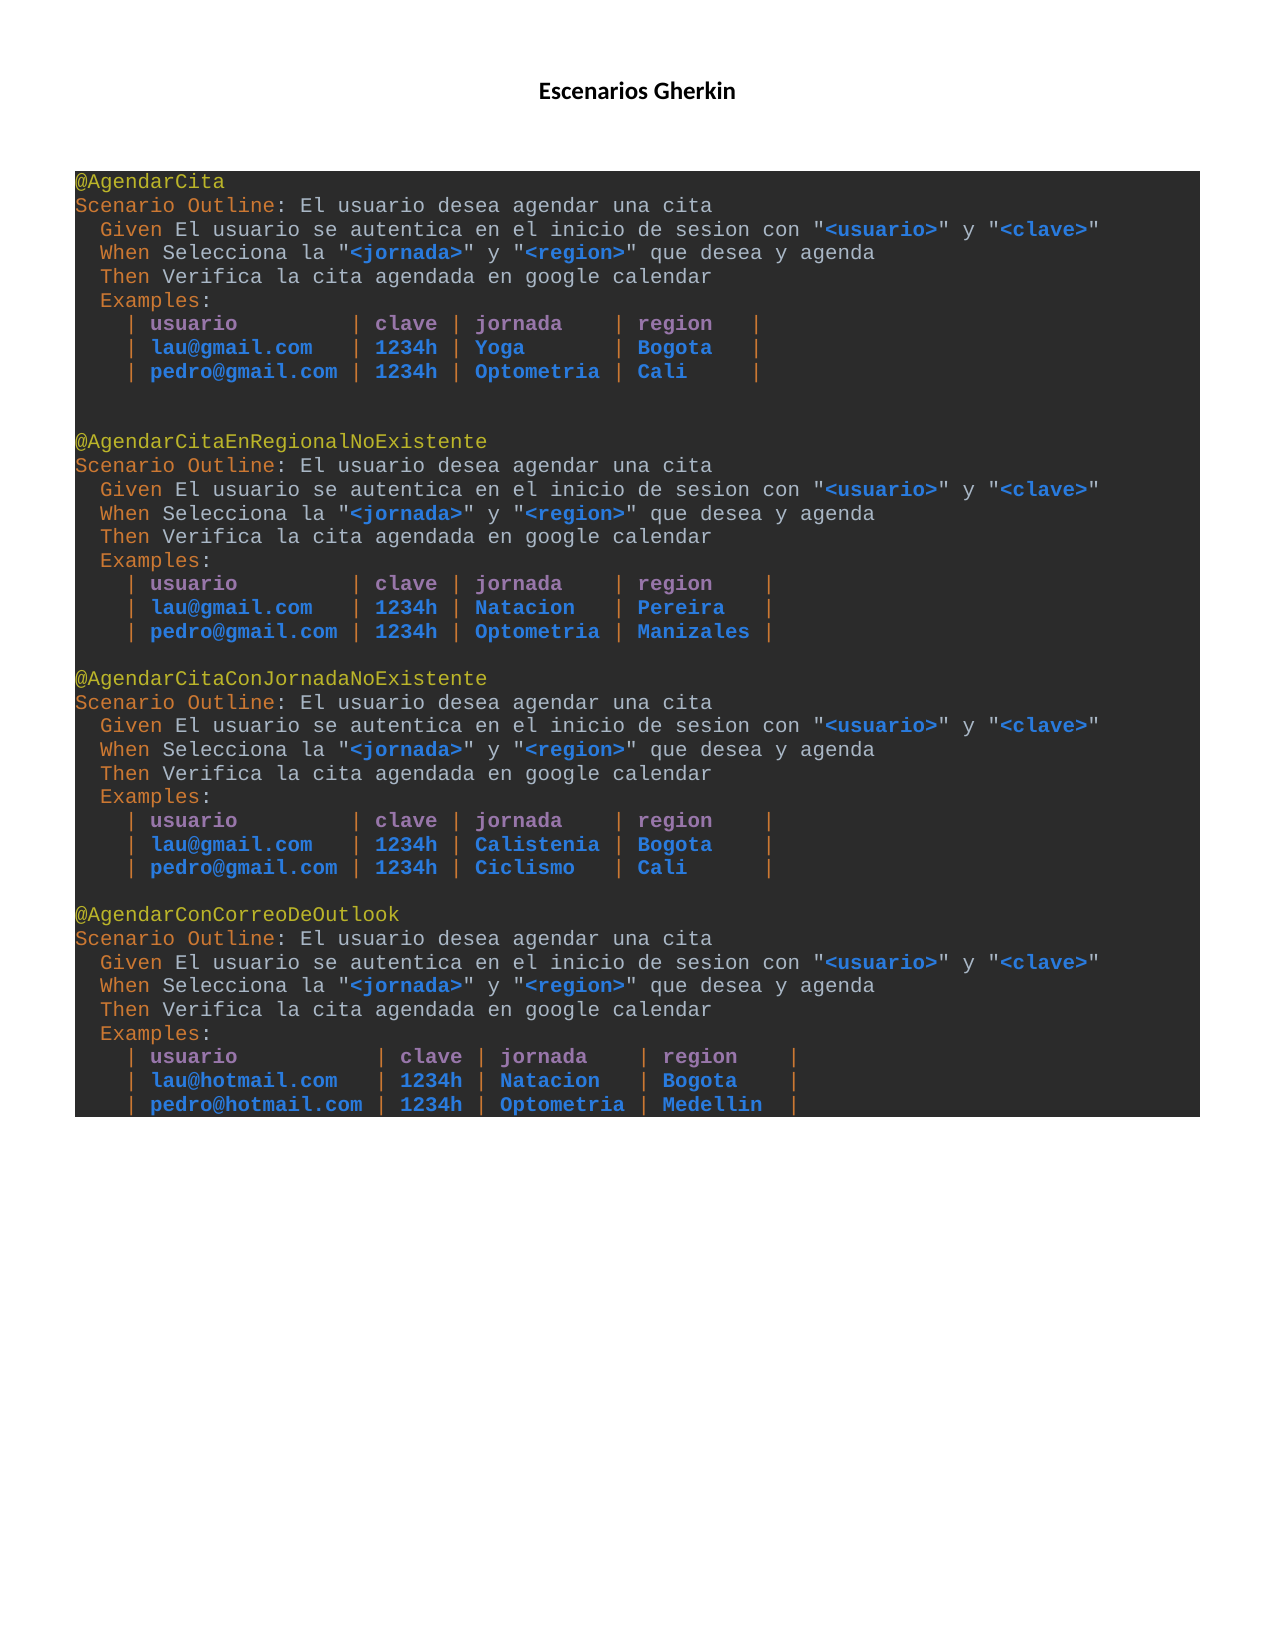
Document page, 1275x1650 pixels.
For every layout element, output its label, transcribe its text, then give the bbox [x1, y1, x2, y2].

text @AgendarCita Scenario Outline: El usuario desea agendar una cita Given El usuario se autentica en el inicio de sesion con "<usuario>" y "<clave>" When Selecciona la "<jornada>" y "<region>" que desea y agenda Then Verifica la cita agendada en google calendar Examples: | usuario | clave | jornada | region | | lau@gmail.com | 1234h | Yoga | Bogota | | pedro@gmail.com | 1234h | Optometria | Cali | @AgendarCitaEnRegionalNoExistente Scenario Outline: El usuario desea agendar una cita Given El usuario se autentica en el inicio de sesion con "<usuario>" y "<clave>" When Selecciona la "<jornada>" y "<region>" que desea y agenda Then Verifica la cita agendada en google calendar Examples: | usuario | clave | jornada | region | | lau@gmail.com | 1234h | Natacion | Pereira | | pedro@gmail.com | 1234h | Optometria | Manizales | @AgendarCitaConJornadaNoExistente Scenario Outline: El usuario desea agendar una cita Given El usuario se autentica en el inicio de sesion con "<usuario>" y "<clave>" When Selecciona la "<jornada>" y "<region>" que desea y agenda Then Verifica la cita agendada en google calendar Examples: | usuario | clave | jornada | region | | lau@gmail.com | 1234h | Calistenia | Bogota | | pedro@gmail.com | 1234h | Ciclismo | Cali | @AgendarConCorreoDeOutlook Scenario Outline: El usuario desea agendar una cita Given El usuario se autentica en el inicio de sesion con "<usuario>" y "<clave>" When Selecciona la "<jornada>" y "<region>" que desea y agenda Then Verifica la cita agendada en google calendar Examples: | usuario | clave | jornada | region | | lau@hotmail.com | 1234h | Natacion | Bogota | | pedro@hotmail.com | 1234h | Optometria | Medellin | [75, 171, 1200, 1117]
text Escenarios Gherkin [75, 75, 1200, 106]
